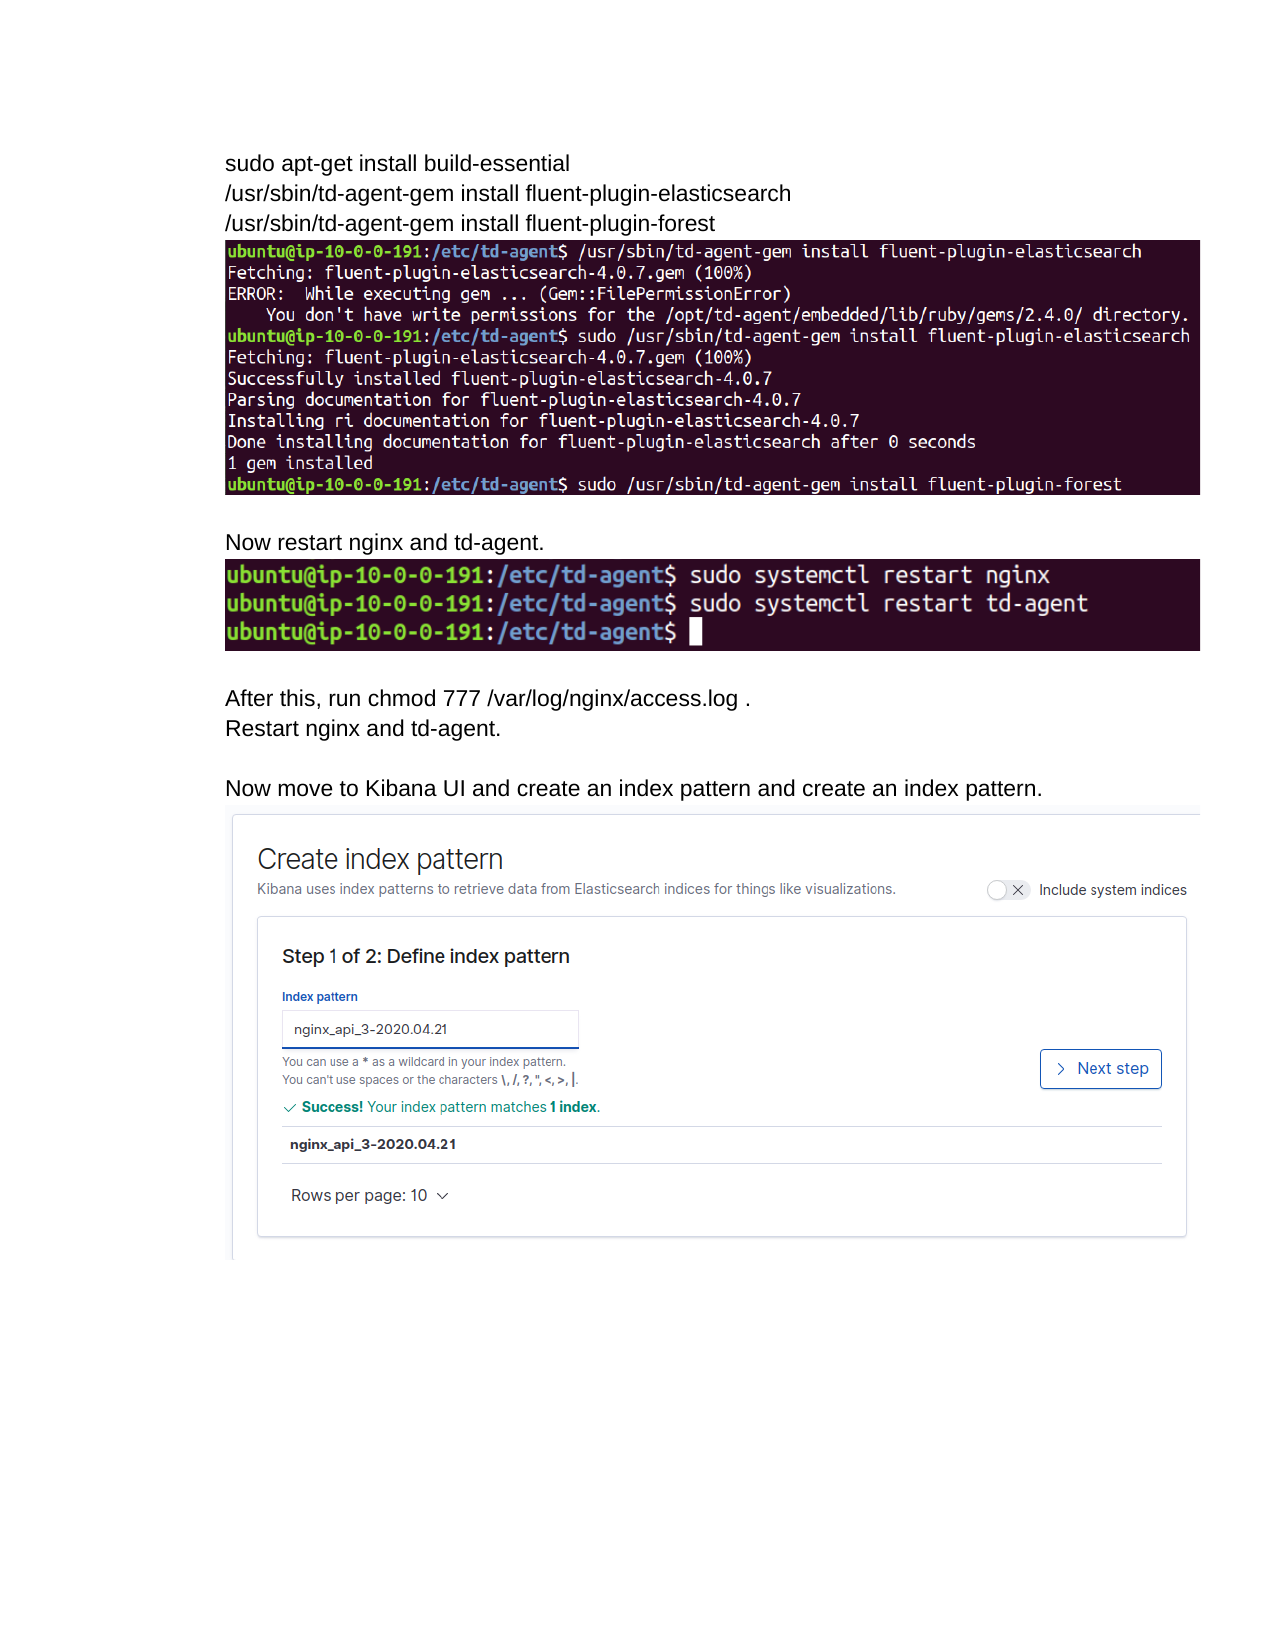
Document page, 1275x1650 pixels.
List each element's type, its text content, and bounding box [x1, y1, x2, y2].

picture [225, 559, 1200, 651]
text sudo apt-get install build-essential [150, 150, 1125, 176]
text /usr/sbin/td-agent-gem install fluent-plugin-elasticsearch [150, 180, 1125, 207]
picture [225, 805, 1200, 1260]
text After this, run chmod 777 /var/log/nginx/access.log . [150, 685, 1125, 711]
text Now restart nginx and td-agent. [150, 529, 1125, 555]
picture [225, 240, 1200, 495]
text /usr/sbin/td-agent-gem install fluent-plugin-forest [150, 210, 1125, 237]
text Restart nginx and td-agent. [150, 715, 1125, 741]
text Now move to Kibana UI and create an index pattern and create an index pattern. [150, 775, 1125, 802]
